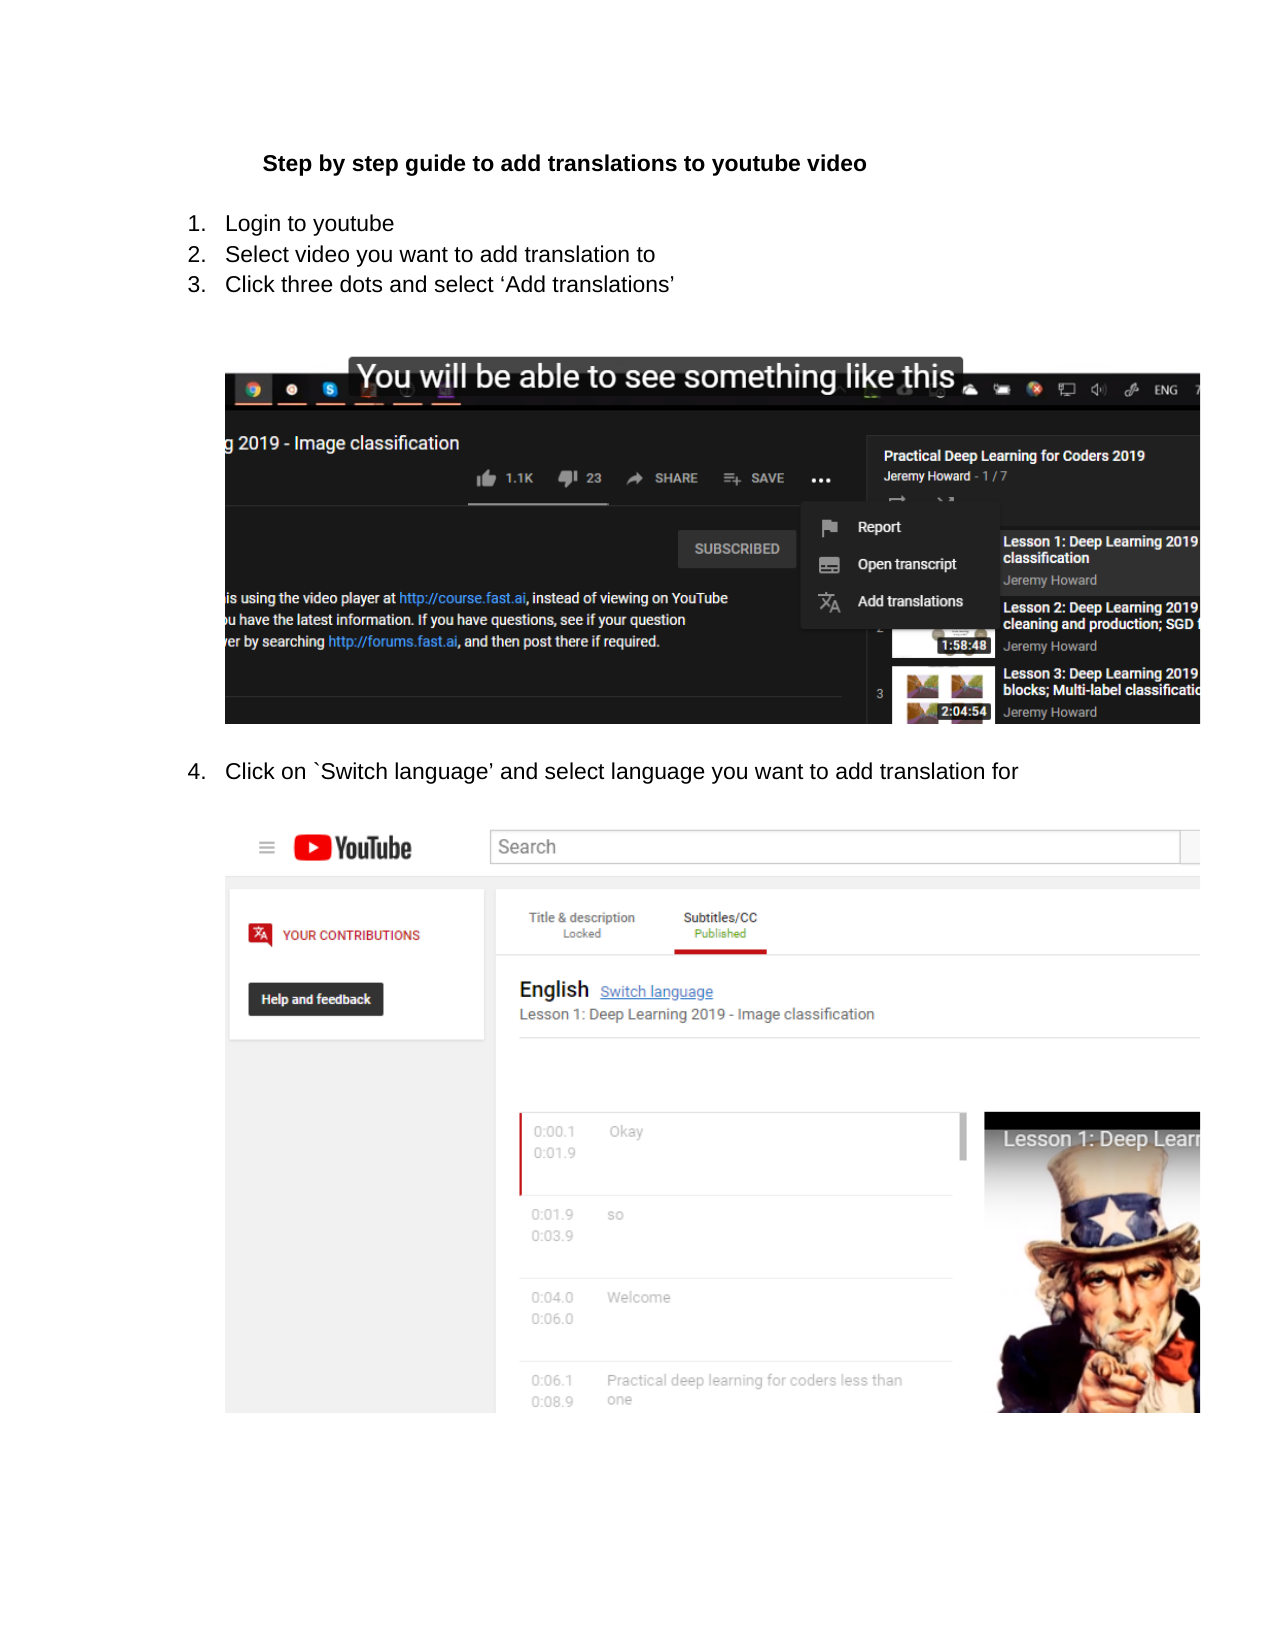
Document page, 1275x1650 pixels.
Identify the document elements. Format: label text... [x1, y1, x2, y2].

list Step by step guide to add translations to youtube video [262, 150, 1125, 176]
picture [225, 818, 1200, 1413]
list Select video you want to add translation to [187, 241, 1125, 267]
list Click on `Switch language’ and select language you want to add translation for [187, 758, 1125, 784]
picture [225, 301, 1200, 724]
list Login to youtube [187, 210, 1125, 237]
